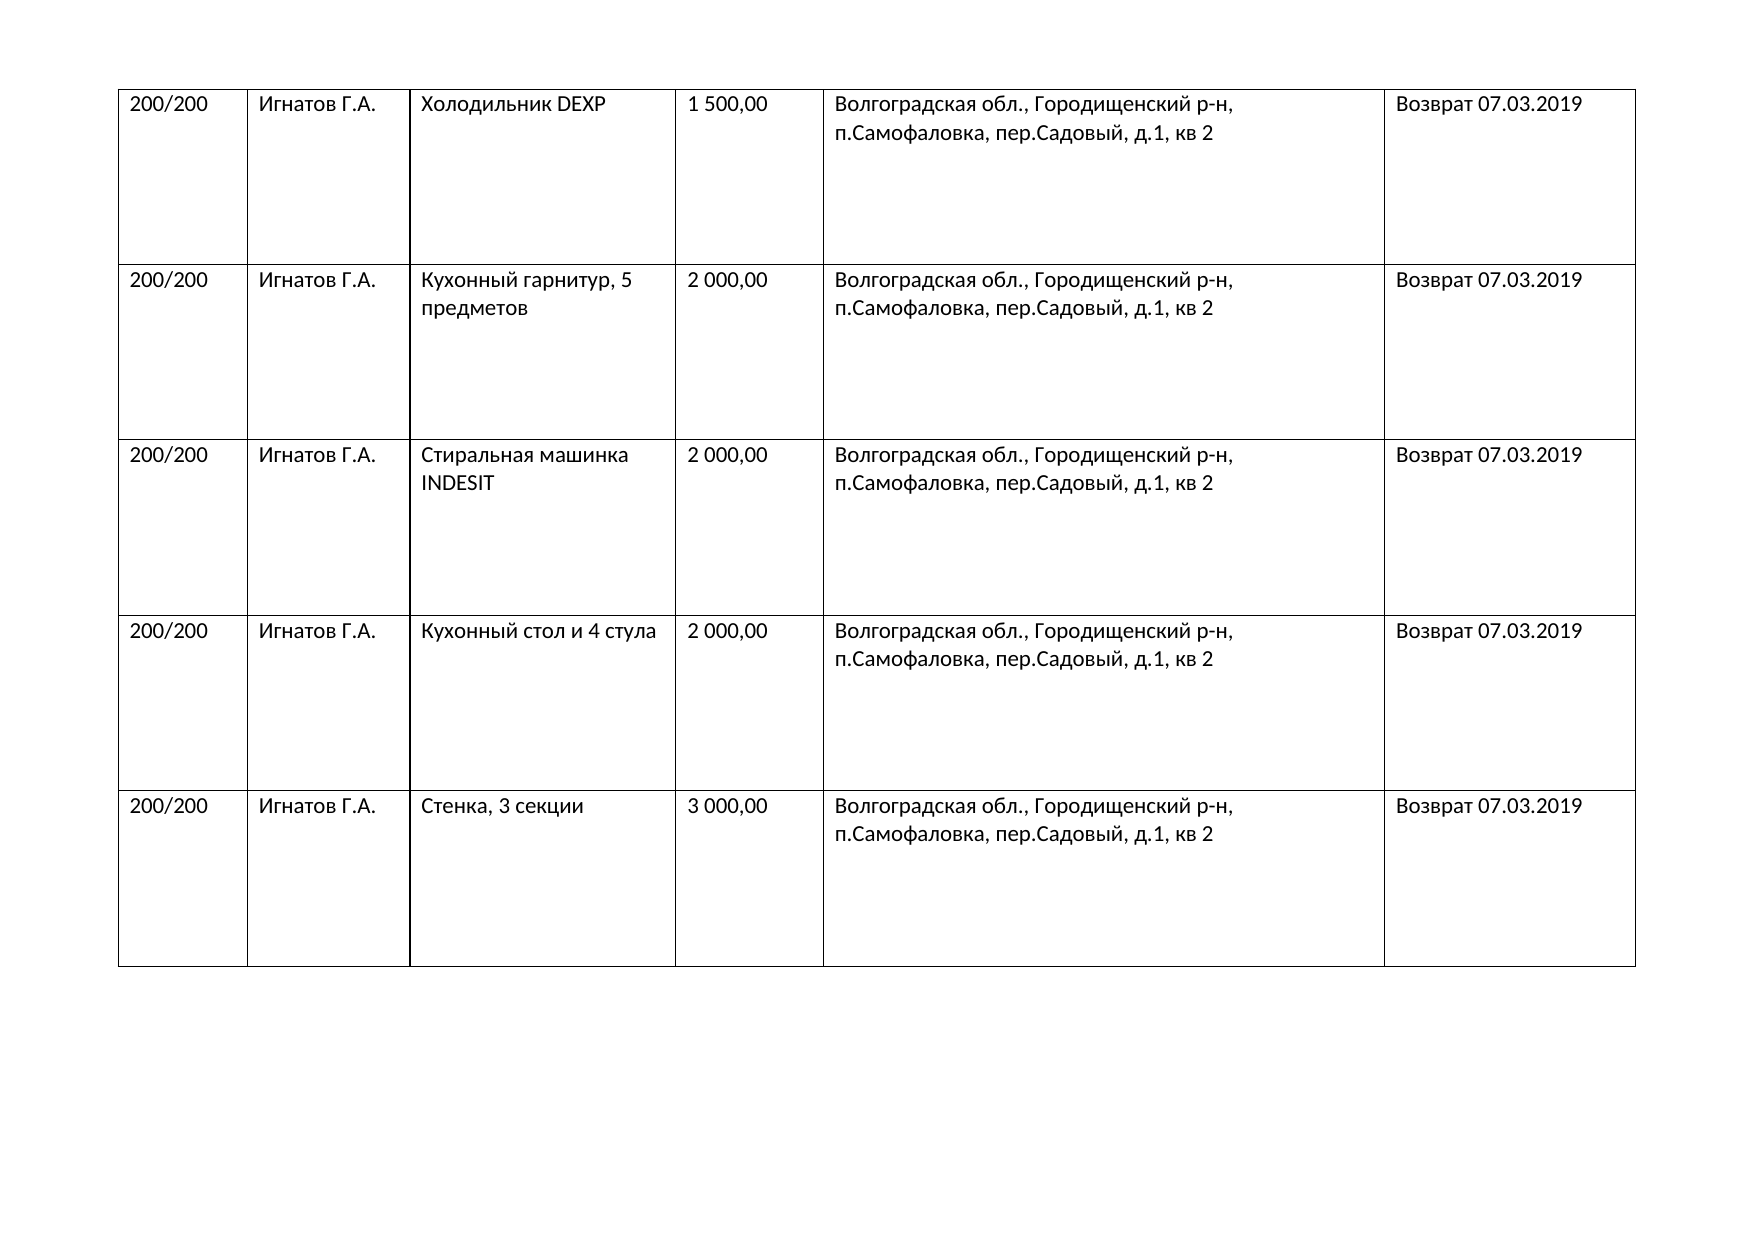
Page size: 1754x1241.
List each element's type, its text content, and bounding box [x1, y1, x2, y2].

table_cell 200/200 [119, 616, 247, 790]
table_cell 2 000,00 [676, 616, 823, 790]
table_cell Стенка, 3 секции [411, 791, 675, 966]
table_cell Игнатов Г.А. [248, 90, 409, 264]
table_cell Волгоградская обл., Городищенский р-н, п.Самофаловка, пер.Садовый, д.1, кв 2 [824, 265, 1384, 439]
table_cell Кухонный гарнитур, 5 предметов [411, 265, 675, 439]
table_cell Возврат 07.03.2019 [1385, 791, 1635, 966]
table_cell Возврат 07.03.2019 [1385, 90, 1635, 264]
table_cell 200/200 [119, 90, 247, 264]
table_cell 200/200 [119, 440, 247, 615]
table_cell Возврат 07.03.2019 [1385, 440, 1635, 615]
table_cell Игнатов Г.А. [248, 791, 409, 966]
table_cell 1 500,00 [676, 90, 823, 264]
table_cell Волгоградская обл., Городищенский р-н, п.Самофаловка, пер.Садовый, д.1, кв 2 [824, 90, 1384, 264]
table_cell 200/200 [119, 265, 247, 439]
table_cell Возврат 07.03.2019 [1385, 616, 1635, 790]
table_cell Игнатов Г.А. [248, 616, 409, 790]
table_cell 2 000,00 [676, 440, 823, 615]
table_cell Волгоградская обл., Городищенский р-н, п.Самофаловка, пер.Садовый, д.1, кв 2 [824, 616, 1384, 790]
table_cell Возврат 07.03.2019 [1385, 265, 1635, 439]
table_cell Игнатов Г.А. [248, 440, 409, 615]
table_cell 200/200 [119, 791, 247, 966]
table_cell 2 000,00 [676, 265, 823, 439]
table_cell Стиральная машинка INDESIT [411, 440, 675, 615]
table_cell Кухонный стол и 4 стула [411, 616, 675, 790]
table_cell Волгоградская обл., Городищенский р-н, п.Самофаловка, пер.Садовый, д.1, кв 2 [824, 791, 1384, 966]
table_cell Холодильник DEXP [411, 90, 675, 264]
table_cell Игнатов Г.А. [248, 265, 409, 439]
table_cell Волгоградская обл., Городищенский р-н, п.Самофаловка, пер.Садовый, д.1, кв 2 [824, 440, 1384, 615]
table_cell 3 000,00 [676, 791, 823, 966]
